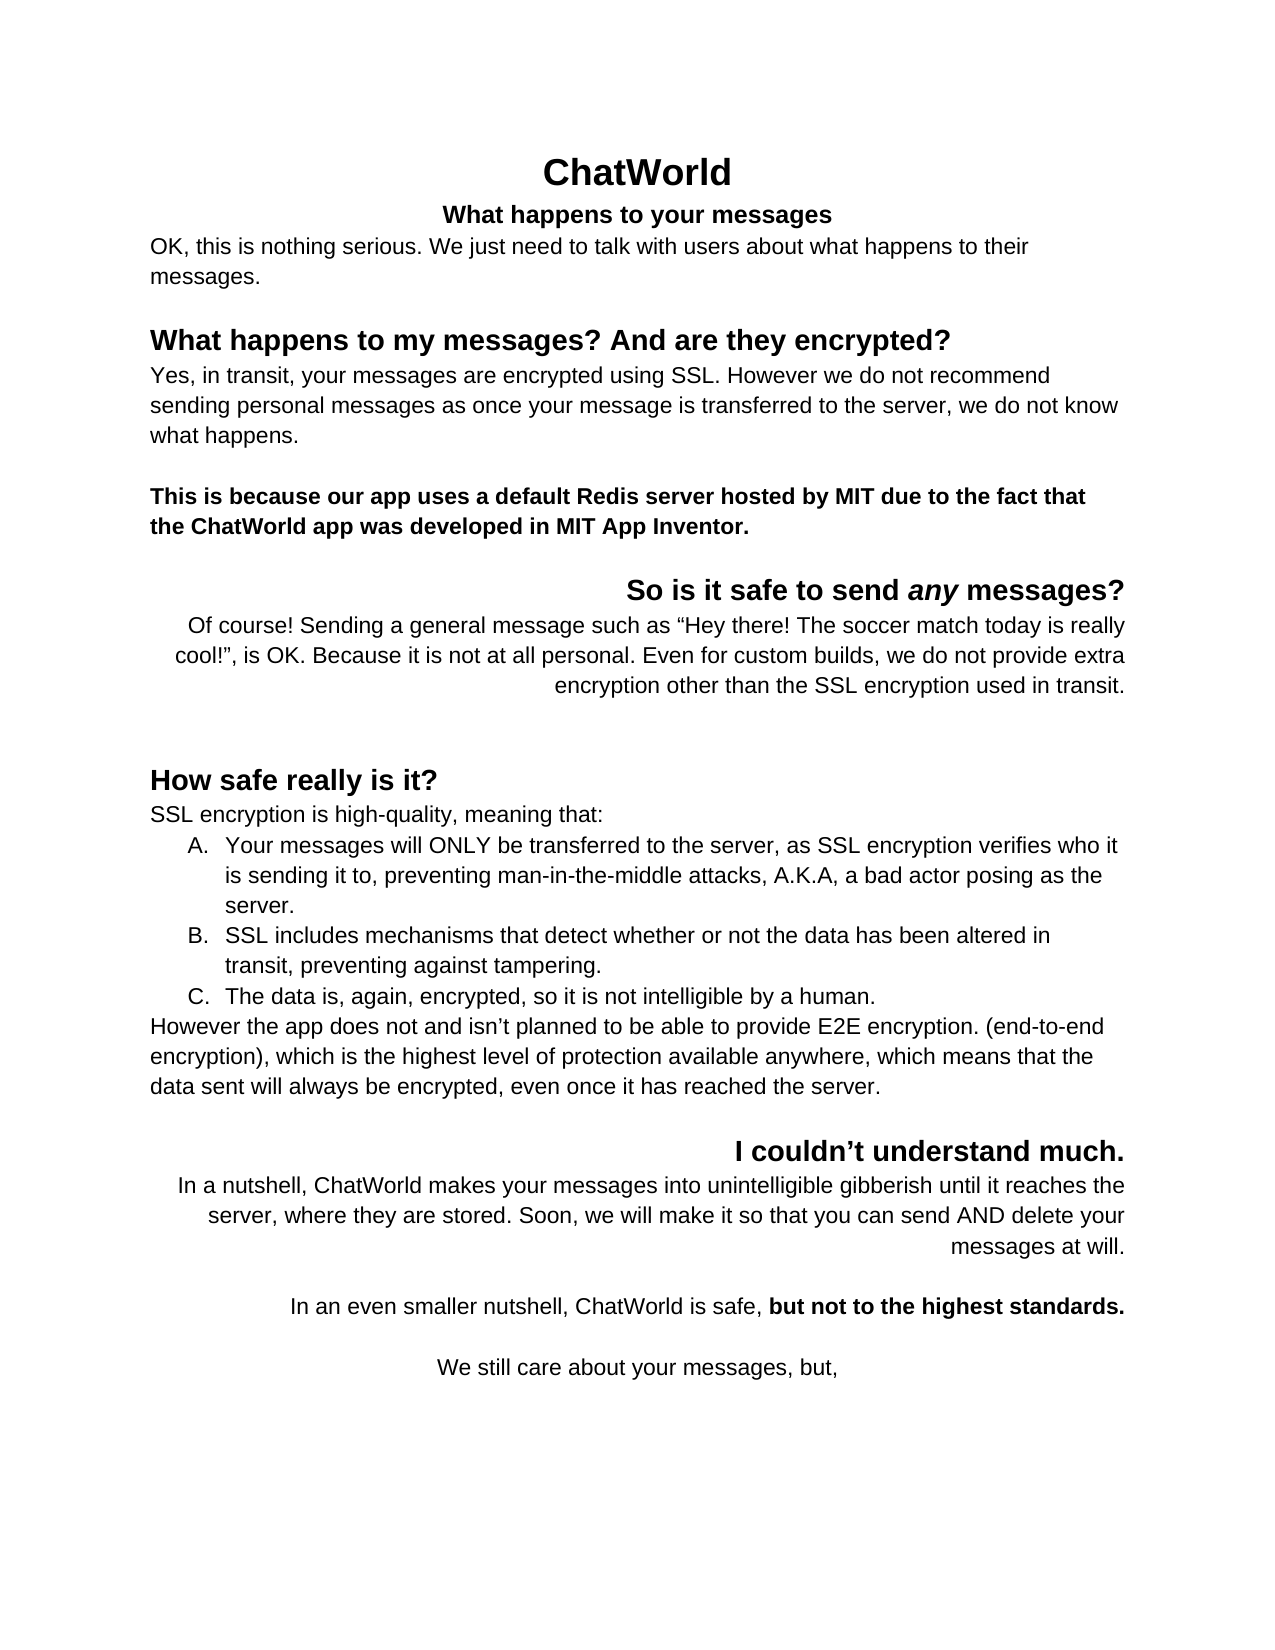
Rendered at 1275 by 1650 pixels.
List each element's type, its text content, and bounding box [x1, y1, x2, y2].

text What happens to your messages [150, 199, 1125, 228]
text This is because our app uses a default Redis server hosted by MIT due to the fact that the ChatWorld app was developed in MIT App Inventor. [150, 483, 1125, 539]
text What happens to my messages? And are they encrypted? [150, 323, 1125, 357]
text We still care about your messages, but, [150, 1353, 1125, 1380]
list The data is, again, encrypted, so it is not intelligible by a human. [187, 983, 1125, 1009]
text So is it safe to send any messages? [150, 573, 1125, 607]
text SSL encryption is high-quality, meaning that: [150, 801, 1125, 828]
text Of course! Sending a general message such as “Hey there! The soccer match today is really cool!”, is OK. Because it is not at all personal. Even for custom builds, we do not provide extra encryption other than the SSL encryption used in transit. [150, 612, 1125, 698]
text OK, this is nothing serious. We just need to talk with users about what happens to their messages. [150, 233, 1125, 289]
text I couldn’t understand much. [150, 1134, 1125, 1167]
list SSL includes mechanisms that detect whether or not the data has been altered in transit, preventing against tampering. [187, 922, 1125, 979]
text ChatWorld [150, 150, 1125, 193]
text Yes, in transit, your messages are encrypted using SSL. However we do not recommend sending personal messages as once your message is transferred to the server, we do not know what happens. [150, 362, 1125, 448]
text However the app does not and isn’t planned to be able to provide E2E encryption. (end-to-end encryption), which is the highest level of protection available anywhere, which means that the data sent will always be encrypted, even once it has reached the server. [150, 1013, 1125, 1099]
text In an even smaller nutshell, ChatWorld is safe, but not to the highest standards. [150, 1293, 1125, 1319]
text How safe really is it? [150, 763, 1125, 796]
list Your messages will ONLY be transferred to the server, as SSL encryption verifies who it is sending it to, preventing man-in-the-middle attacks, A.K.A, a bad actor posing as the server. [187, 832, 1125, 918]
text In a nutshell, ChatWorld makes your messages into unintelligible gibberish until it reaches the server, where they are stored. Soon, we will make it so that you can send AND delete your messages at will. [150, 1172, 1125, 1259]
